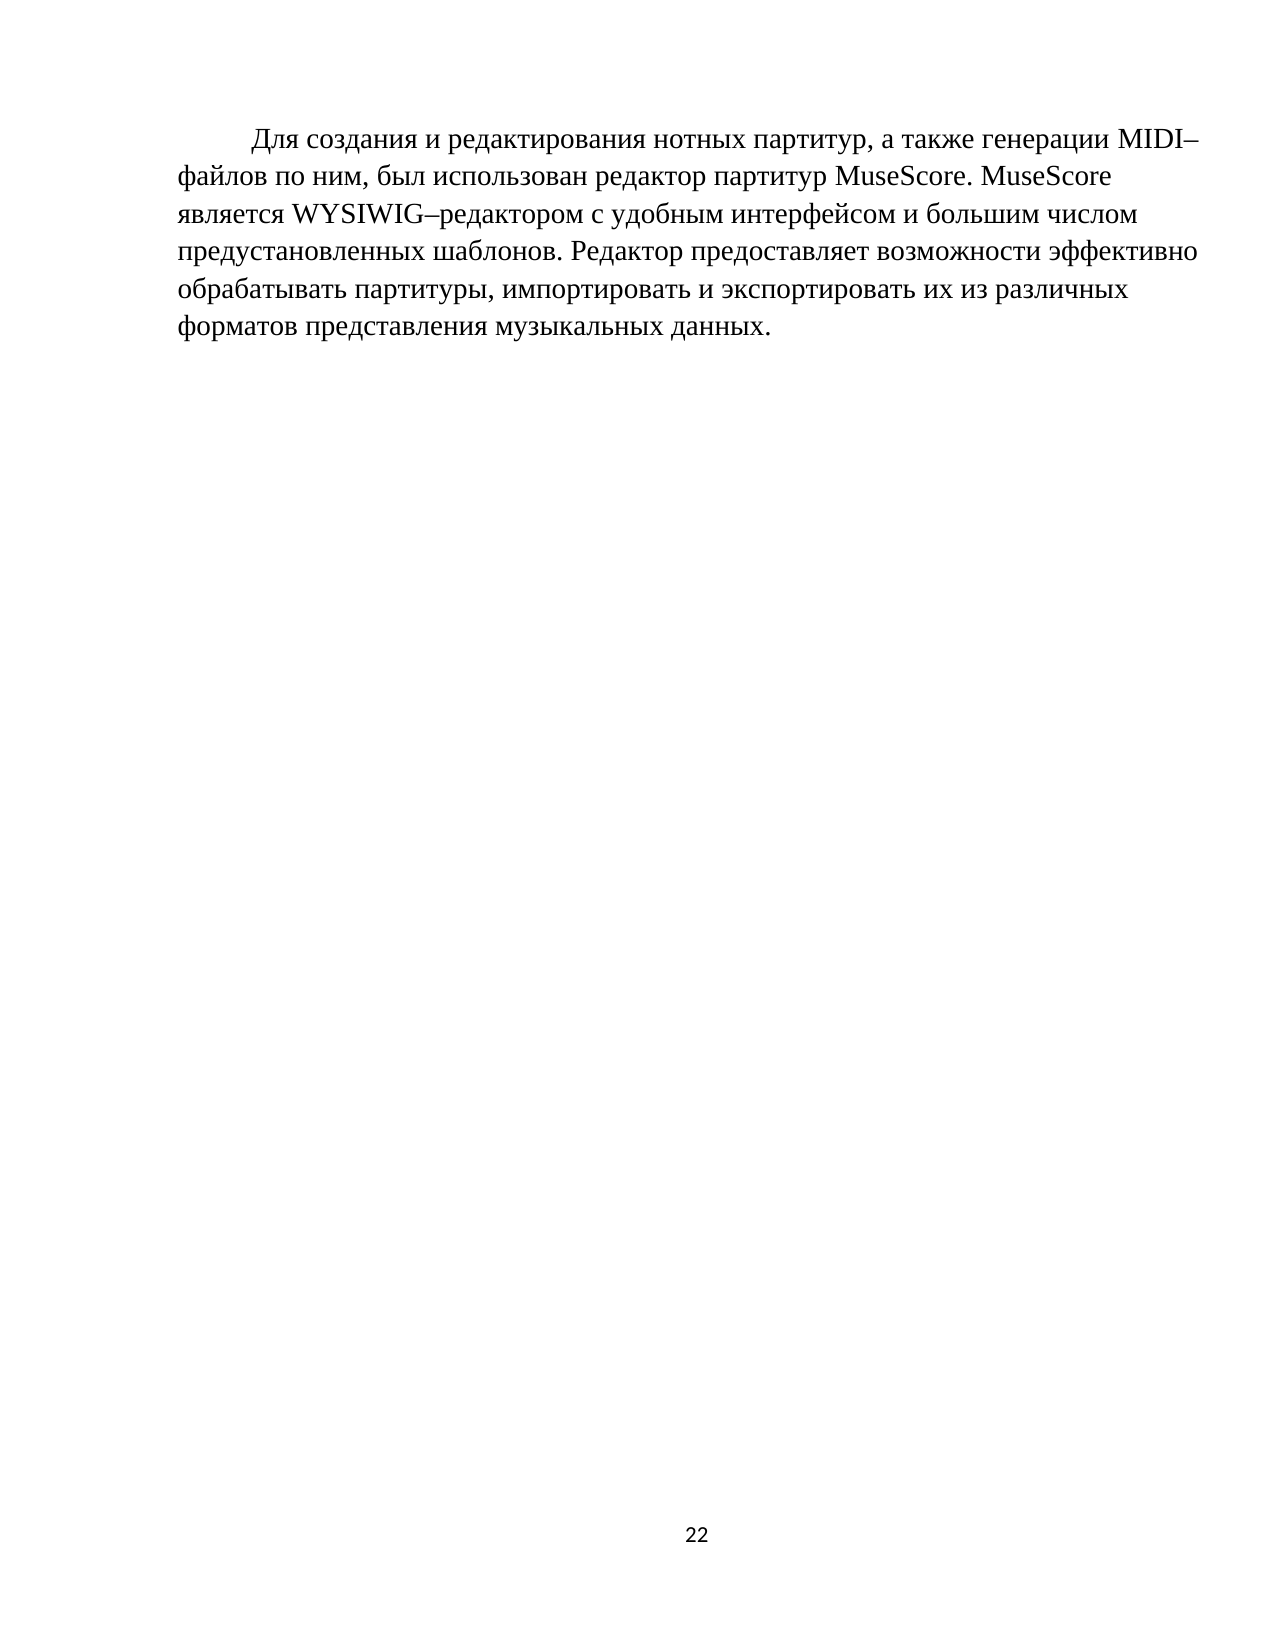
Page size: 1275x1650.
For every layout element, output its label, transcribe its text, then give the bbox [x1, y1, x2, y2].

text Для создания и редактирования нотных партитур, а также генерации MIDI–файлов по ним, был использован редактор партитур MuseScore. MuseScore является WYSIWIG–редактором с удобным интерфейсом и большим числом предустановленных шаблонов. Редактор предоставляет возможности эффективно обрабатывать партитуры, импортировать и экспортировать их из различных форматов представления музыкальных данных. [177, 118, 1216, 343]
